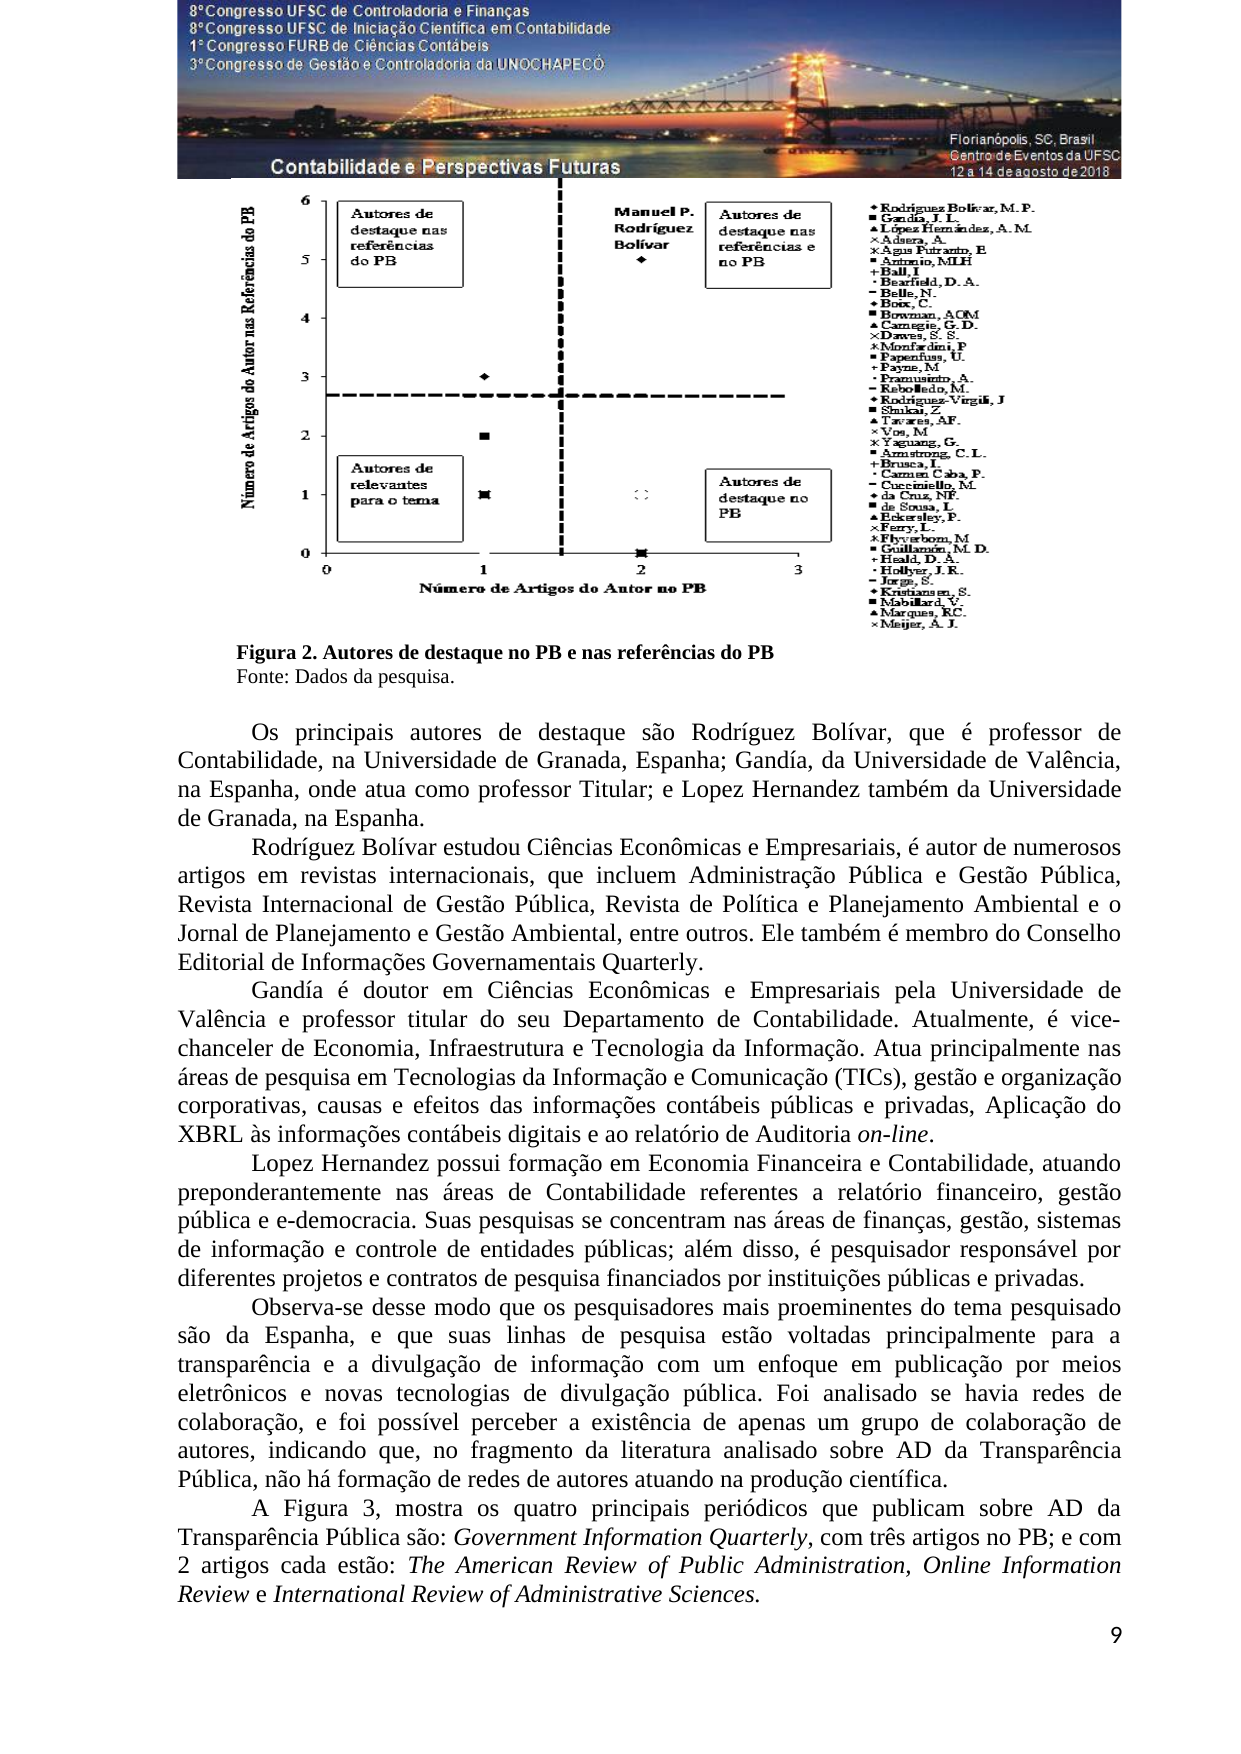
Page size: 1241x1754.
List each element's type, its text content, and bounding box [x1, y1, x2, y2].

text Figura 2. Autores de destaque no PB e nas referências do PB [236, 640, 1122, 664]
text Rodríguez Bolívar estudou Ciências Econômicas e Empresariais, é autor de numerosos artigos em revistas internacionais, que incluem Administração Pública e Gestão Pública, Revista Internacional de Gestão Pública, Revista de Política e Planejamento Ambiental e o Jornal de Planejamento e Gestão Ambiental, entre outros. Ele também é membro do Conselho Editorial de Informações Governamentais Quarterly. [177, 832, 1122, 975]
text Lopez Hernandez possui formação em Economia Financeira e Contabilidade, atuando preponderantemente nas áreas de Contabilidade referentes a relatório financeiro, gestão pública e e-democracia. Suas pesquisas se concentram nas áreas de finanças, gestão, sistemas de informação e controle de entidades públicas; além disso, é pesquisador responsável por diferentes projetos e contratos de pesquisa financiados por instituições públicas e privadas. [177, 1148, 1122, 1292]
text A Figura 3, mostra os quatro principais periódicos que publicam sobre AD da Transparência Pública são: Government Information Quarterly, com três artigos no PB; e com 2 artigos cada estão: The American Review of Public Administration, Online Information Review e International Review of Administrative Sciences. [177, 1493, 1122, 1608]
text Fonte: Dados da pesquisa. [236, 664, 1122, 688]
text Os principais autores de destaque são Rodríguez Bolívar, que é professor de Contabilidade, na Universidade de Granada, Espanha; Gandía, da Universidade de Valência, na Espanha, onde atua como professor Titular; e Lopez Hernandez também da Universidade de Granada, na Espanha. [177, 717, 1122, 832]
text Observa-se desse modo que os pesquisadores mais proeminentes do tema pesquisado são da Espanha, e que suas linhas de pesquisa estão voltadas principalmente para a transparência e a divulgação de informação com um enfoque em publicação por meios eletrônicos e novas tecnologias de divulgação pública. Foi analisado se havia redes de colaboração, e foi possível perceber a existência de apenas um grupo de colaboração de autores, indicando que, no fragmento da literatura analisado sobre AD da Transparência Pública, não há formação de redes de autores atuando na produção científica. [177, 1292, 1122, 1493]
text Gandía é doutor em Ciências Econômicas e Empresariais pela Universidade de Valência e professor titular do seu Departamento de Contabilidade. Atualmente, é vice-chanceler de Economia, Infraestrutura e Tecnologia da Informação. Atua principalmente nas áreas de pesquisa em Tecnologias da Informação e Comunicação (TICs), gestão e organização corporativas, causas e efeitos das informações contábeis públicas e privadas, Aplicação do XBRL às informações contábeis digitais e ao relatório de Auditoria on-line. [177, 975, 1122, 1148]
picture [177, 0, 1122, 179]
